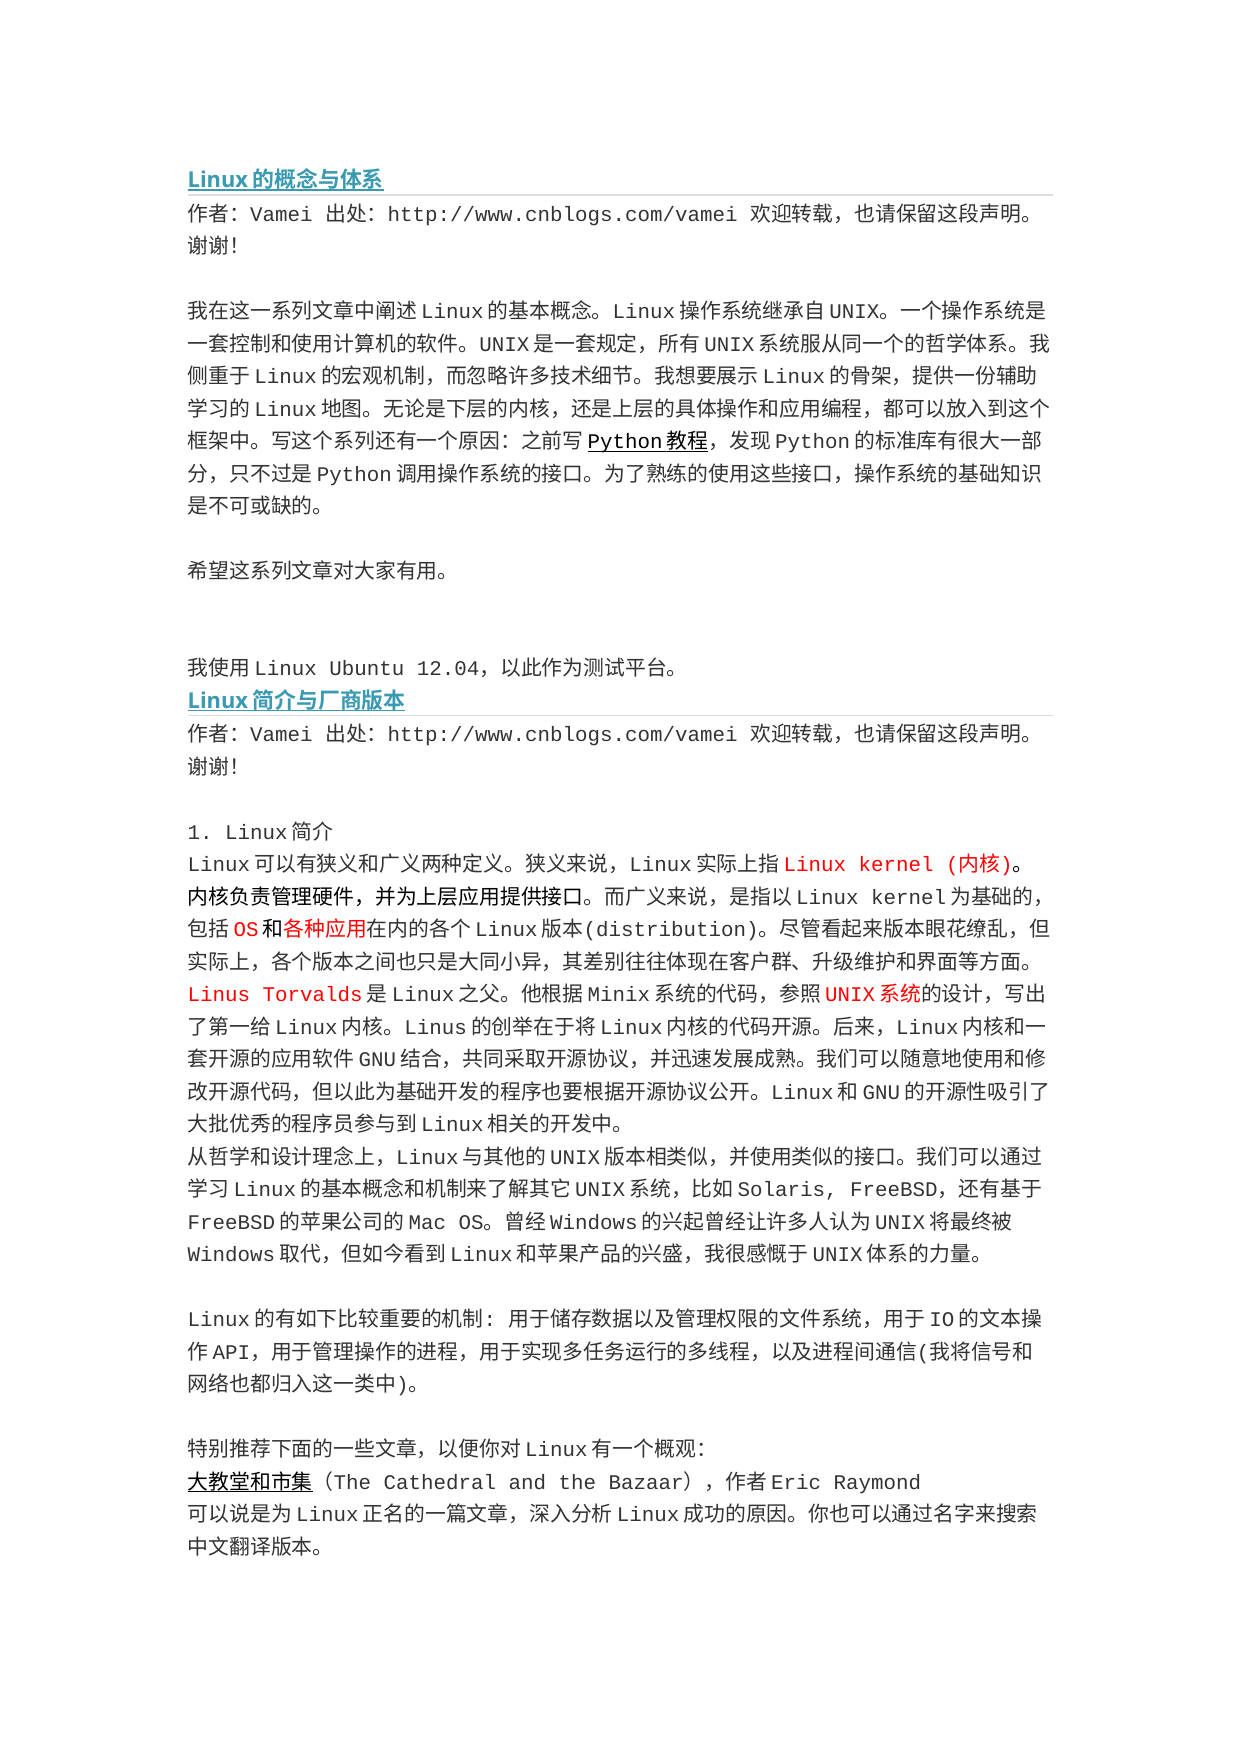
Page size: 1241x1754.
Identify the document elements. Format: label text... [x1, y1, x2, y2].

text 希望这系列文章对大家有用。 [187, 521, 1053, 586]
text Linux可以有狭义和广义两种定义。狭义来说，Linux实际上指Linux kernel (内核)。内核负责管理硬件，并为上层应用提供接口。而广义来说，是指以Linux kernel为基础的，包括OS和各种应用在内的各个Linux版本(distribution)。尽管看起来版本眼花缭乱，但实际上，各个版本之间也只是大同小异，其差别往往体现在客户群、升级维护和界面等方面。 [187, 846, 1053, 976]
text 特别推荐下面的一些文章，以便你对Linux有一个概观： [187, 1431, 1053, 1464]
text 作者：Vamei 出处：http://www.cnblogs.com/vamei 欢迎转载，也请保留这段声明。谢谢！ [187, 716, 1053, 781]
text Linux的有如下比较重要的机制: 用于储存数据以及管理权限的文件系统，用于IO的文本操作API，用于管理操作的进程，用于实现多任务运行的多线程，以及进程间通信(我将信号和网络也都归入这一类中)。 [187, 1301, 1053, 1399]
text 我在这一系列文章中阐述Linux的基本概念。Linux操作系统继承自UNIX。一个操作系统是一套控制和使用计算机的软件。UNIX是一套规定，所有UNIX系统服从同一个的哲学体系。我侧重于Linux的宏观机制，而忽略许多技术细节。我想要展示Linux的骨架，提供一份辅助学习的Linux地图。无论是下层的内核，还是上层的具体操作和应用编程，都可以放入到这个框架中。写这个系列还有一个原因：之前写Python教程，发现Python的标准库有很大一部分，只不过是Python调用操作系统的接口。为了熟练的使用这些接口，操作系统的基础知识是不可或缺的。 [187, 293, 1053, 521]
subtitle Linux的概念与体系 [187, 162, 1053, 196]
text 大教堂和市集（The Cathedral and the Bazaar），作者Eric Raymond [187, 1464, 1053, 1496]
subtitle Linux简介与厂商版本 [187, 682, 1053, 716]
text 可以说是为Linux正名的一篇文章，深入分析Linux成功的原因。你也可以通过名字来搜索中文翻译版本。 [187, 1496, 1053, 1561]
text 1. Linux简介 [187, 814, 1053, 846]
text 从哲学和设计理念上，Linux与其他的UNIX版本相类似，并使用类似的接口。我们可以通过学习Linux的基本概念和机制来了解其它UNIX系统，比如Solaris, FreeBSD，还有基于FreeBSD的苹果公司的Mac OS。曾经Windows的兴起曾经让许多人认为UNIX将最终被Windows取代，但如今看到Linux和苹果产品的兴盛，我很感慨于UNIX体系的力量。 [187, 1139, 1053, 1269]
text 作者：Vamei 出处：http://www.cnblogs.com/vamei 欢迎转载，也请保留这段声明。谢谢！ [187, 196, 1053, 261]
text Linus Torvalds是Linux之父。他根据Minix系统的代码，参照UNIX系统的设计，写出了第一给Linux内核。Linus的创举在于将Linux内核的代码开源。后来，Linux内核和一套开源的应用软件GNU结合，共同采取开源协议，并迅速发展成熟。我们可以随意地使用和修改开源代码，但以此为基础开发的程序也要根据开源协议公开。Linux和GNU的开源性吸引了大批优秀的程序员参与到Linux相关的开发中。 [187, 976, 1053, 1139]
text 我使用Linux Ubuntu 12.04，以此作为测试平台。 [187, 650, 1053, 682]
